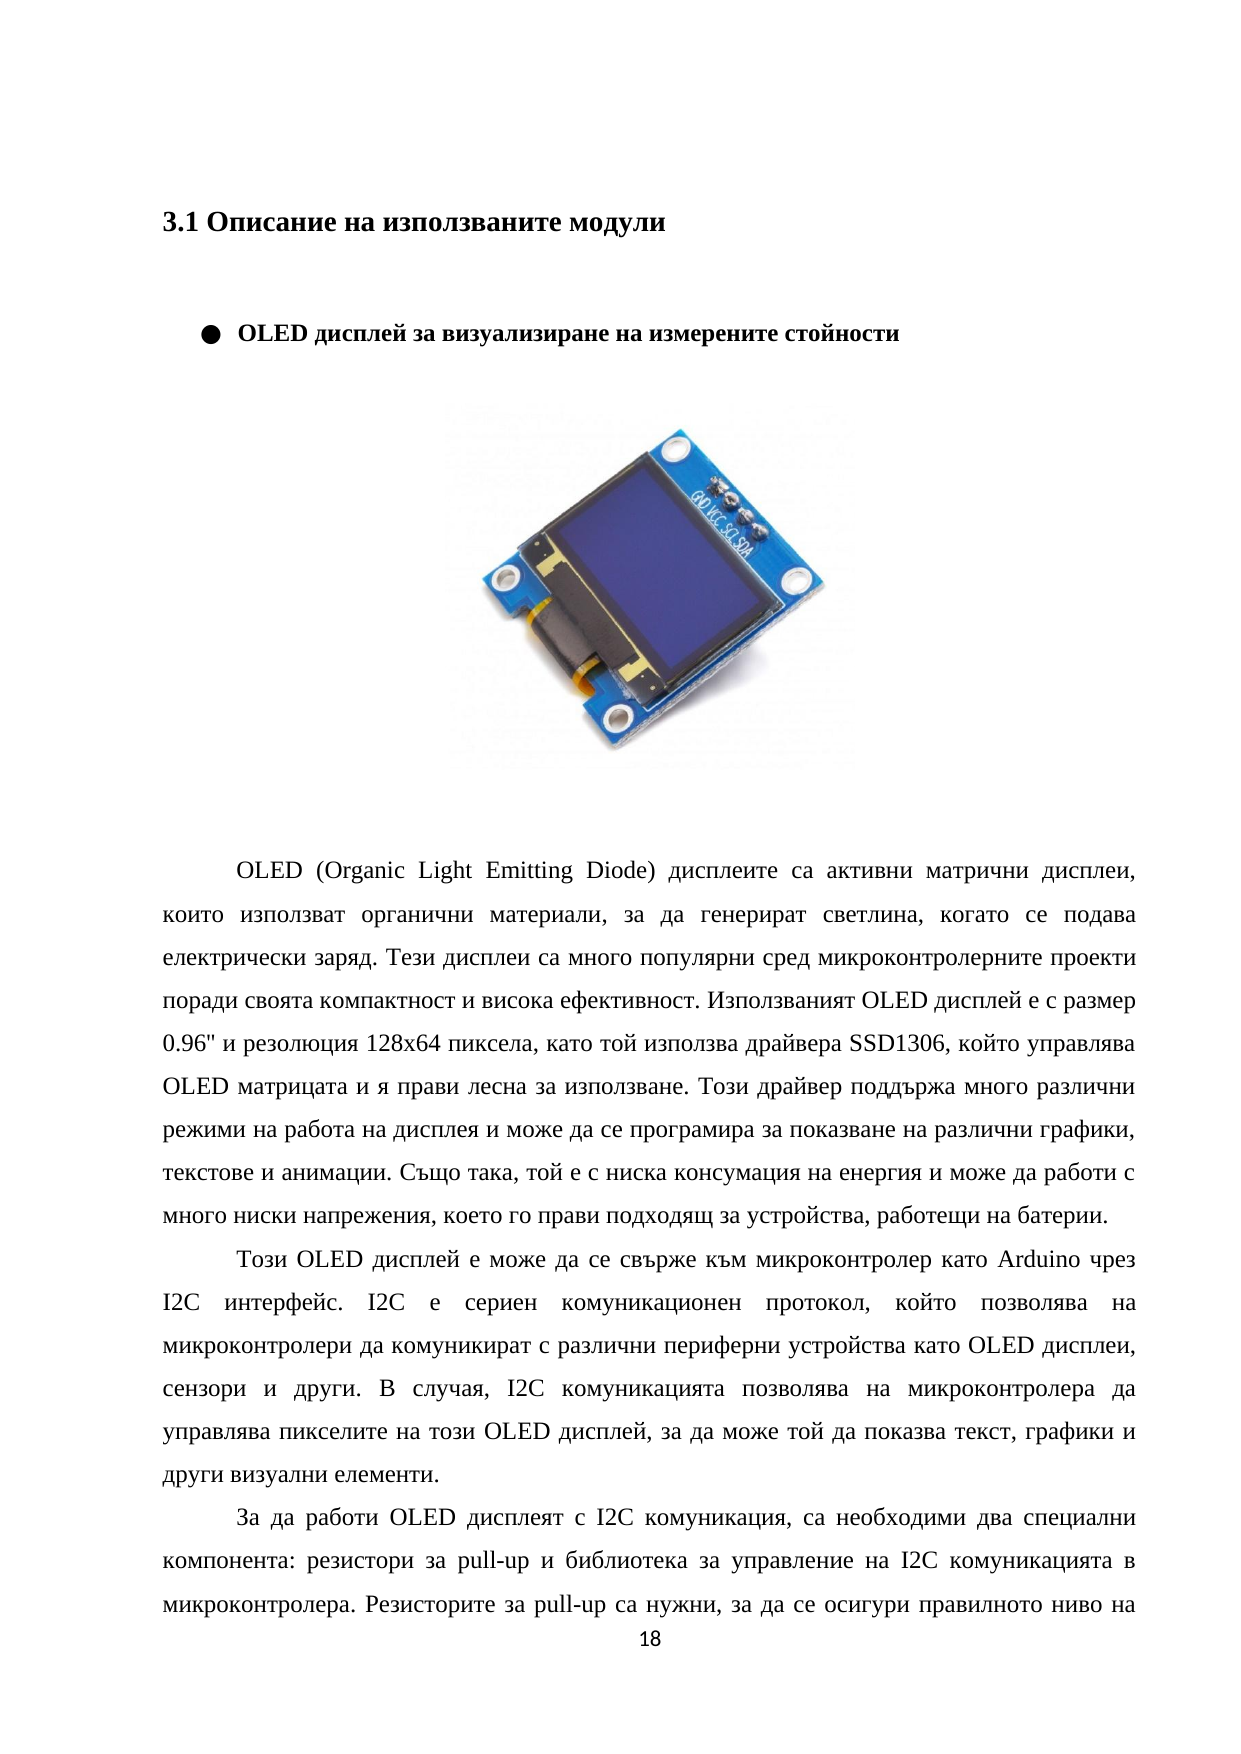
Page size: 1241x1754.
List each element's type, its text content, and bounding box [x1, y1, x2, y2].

picture [444, 381, 855, 792]
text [162, 1502, 1137, 1617]
text OLED (Organic Light Emitting Diode) дисплеите са активни матрични дисплеи, които използват органични материали, за да генерират светлина, когато се подава електрически заряд. Тези дисплеи са много популярни сред микроконтролерните проекти поради своята компактност и висока ефективност. Използваният OLED дисплей е с размер 0.96'' и резолюция 128x64 пиксела, като той използва драйвера SSD1306, който управлява OLED матрицата и я прави лесна за използване. Този драйвер поддържа много различни режими на работа на дисплея и може да се програмира за показване на различни графики, текстове и анимации. Също така, той е с ниска консумация на енергия и може да работи с много ниски напрежения, което го прави подходящ за устройства, работещи на батерии. [162, 856, 1137, 1229]
text 3.1 Описание на използваните модули [162, 204, 1137, 237]
text Този OLED дисплей е може да се свърже към микроконтролер като Arduino чрез I2C интерфейс. I2C е сериен комуникационен протокол, който позволява на микроконтролери да комуникират с различни периферни устройства като OLED дисплеи, сензори и други. В случая, I2C комуникацията позволява на микроконтролера да управлява пикселите на този OLED дисплей, за да може той да показва текст, графики и други визуални елементи. [162, 1244, 1137, 1488]
list OLED дисплей за визуализиране на измерените стойности [200, 304, 1137, 356]
